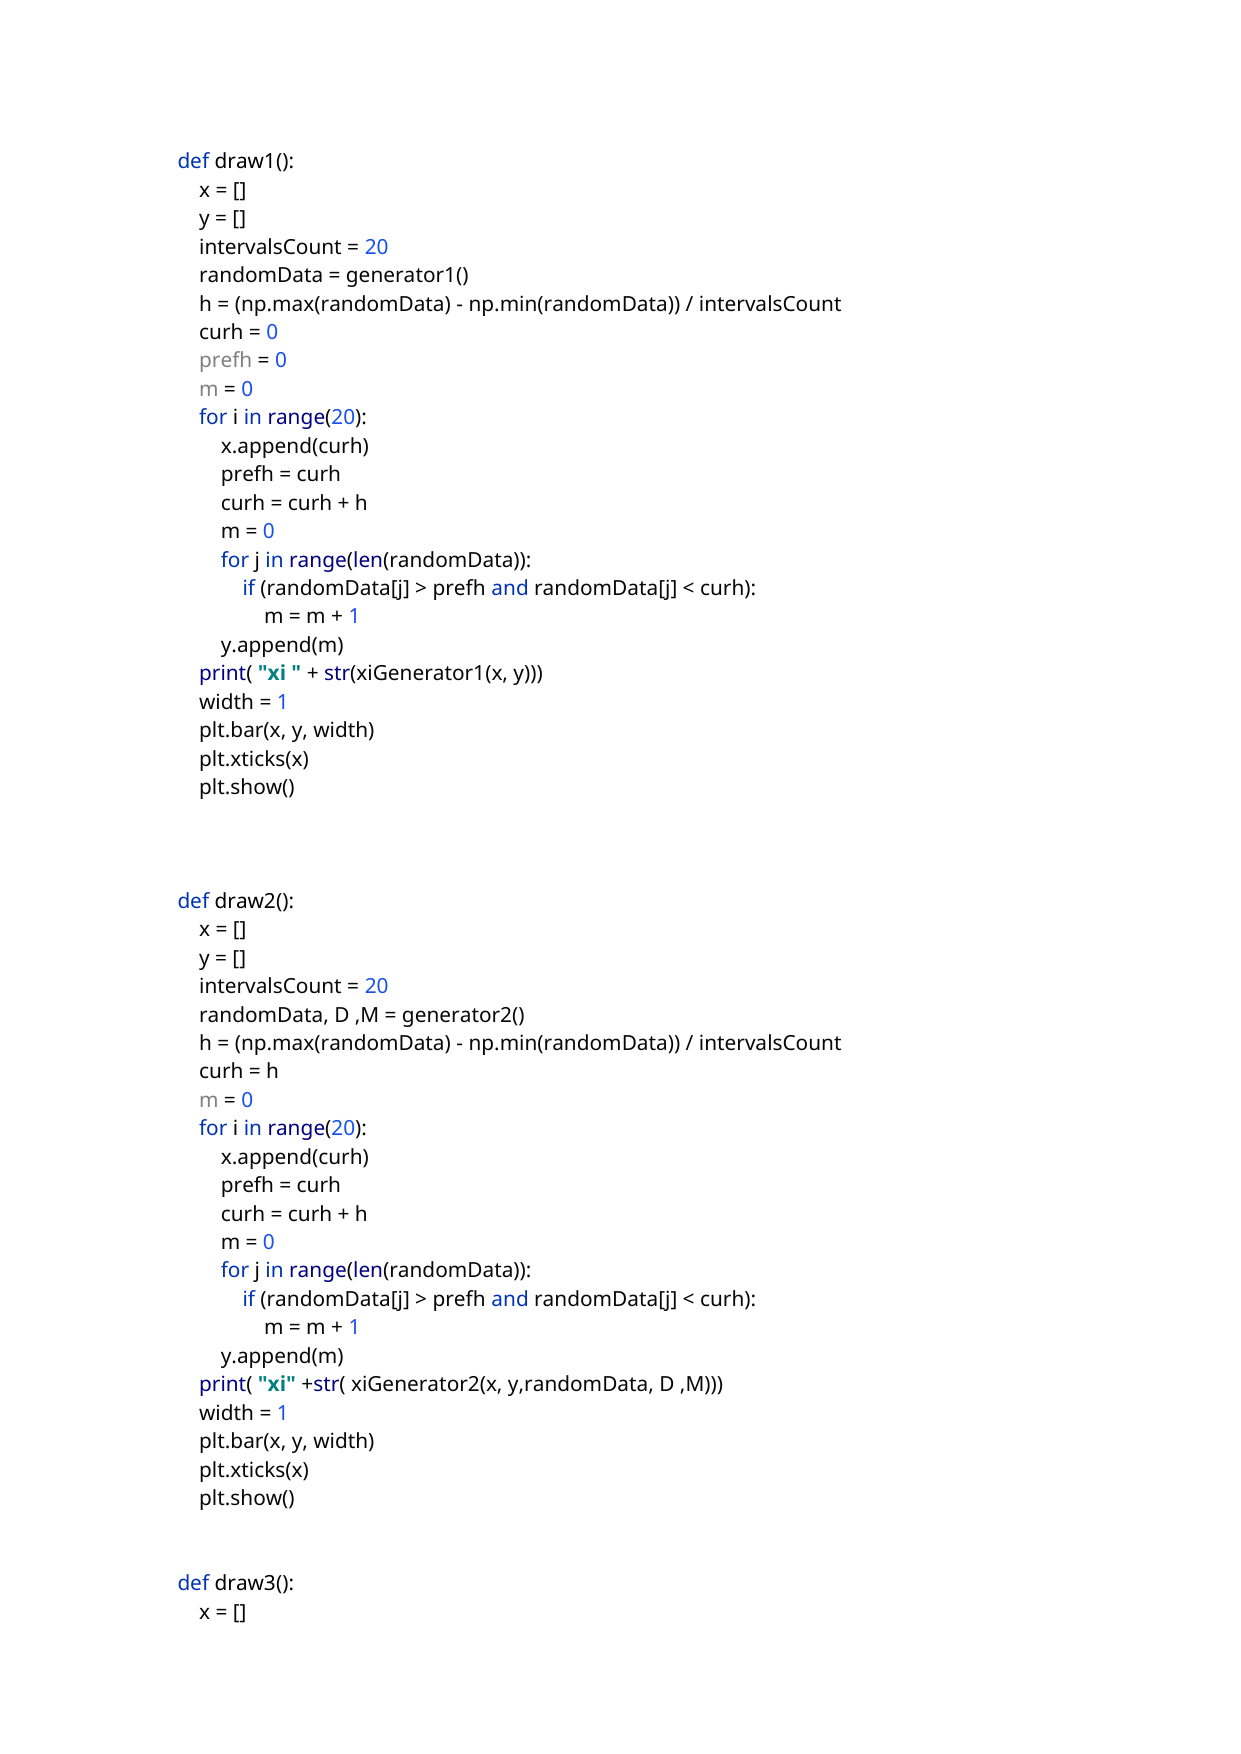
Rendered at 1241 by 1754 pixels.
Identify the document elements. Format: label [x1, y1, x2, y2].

text [177, 118, 1152, 1625]
